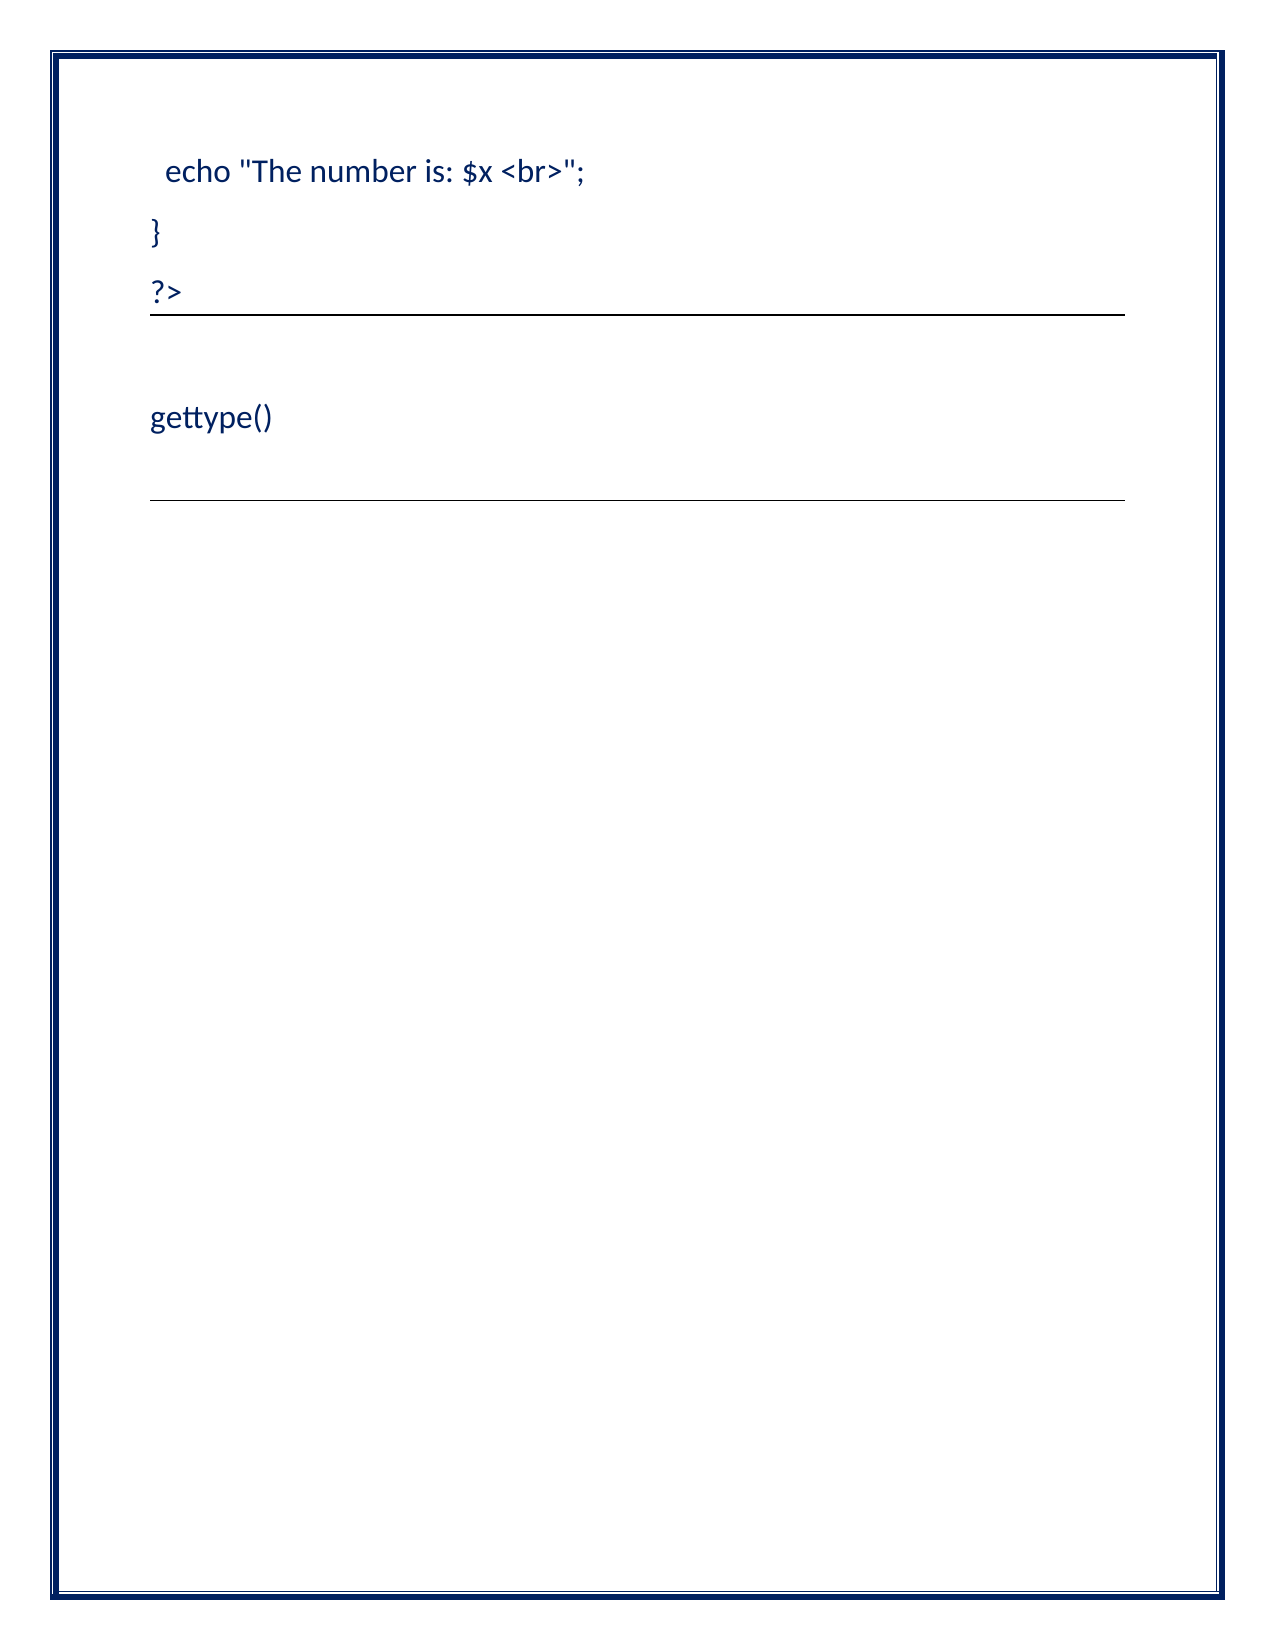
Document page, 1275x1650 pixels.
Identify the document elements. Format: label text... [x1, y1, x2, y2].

text gettype() [150, 396, 1125, 437]
text } [150, 211, 1125, 251]
text ?> [150, 271, 1125, 314]
text echo "The number is: $x <br>"; [150, 150, 1125, 191]
